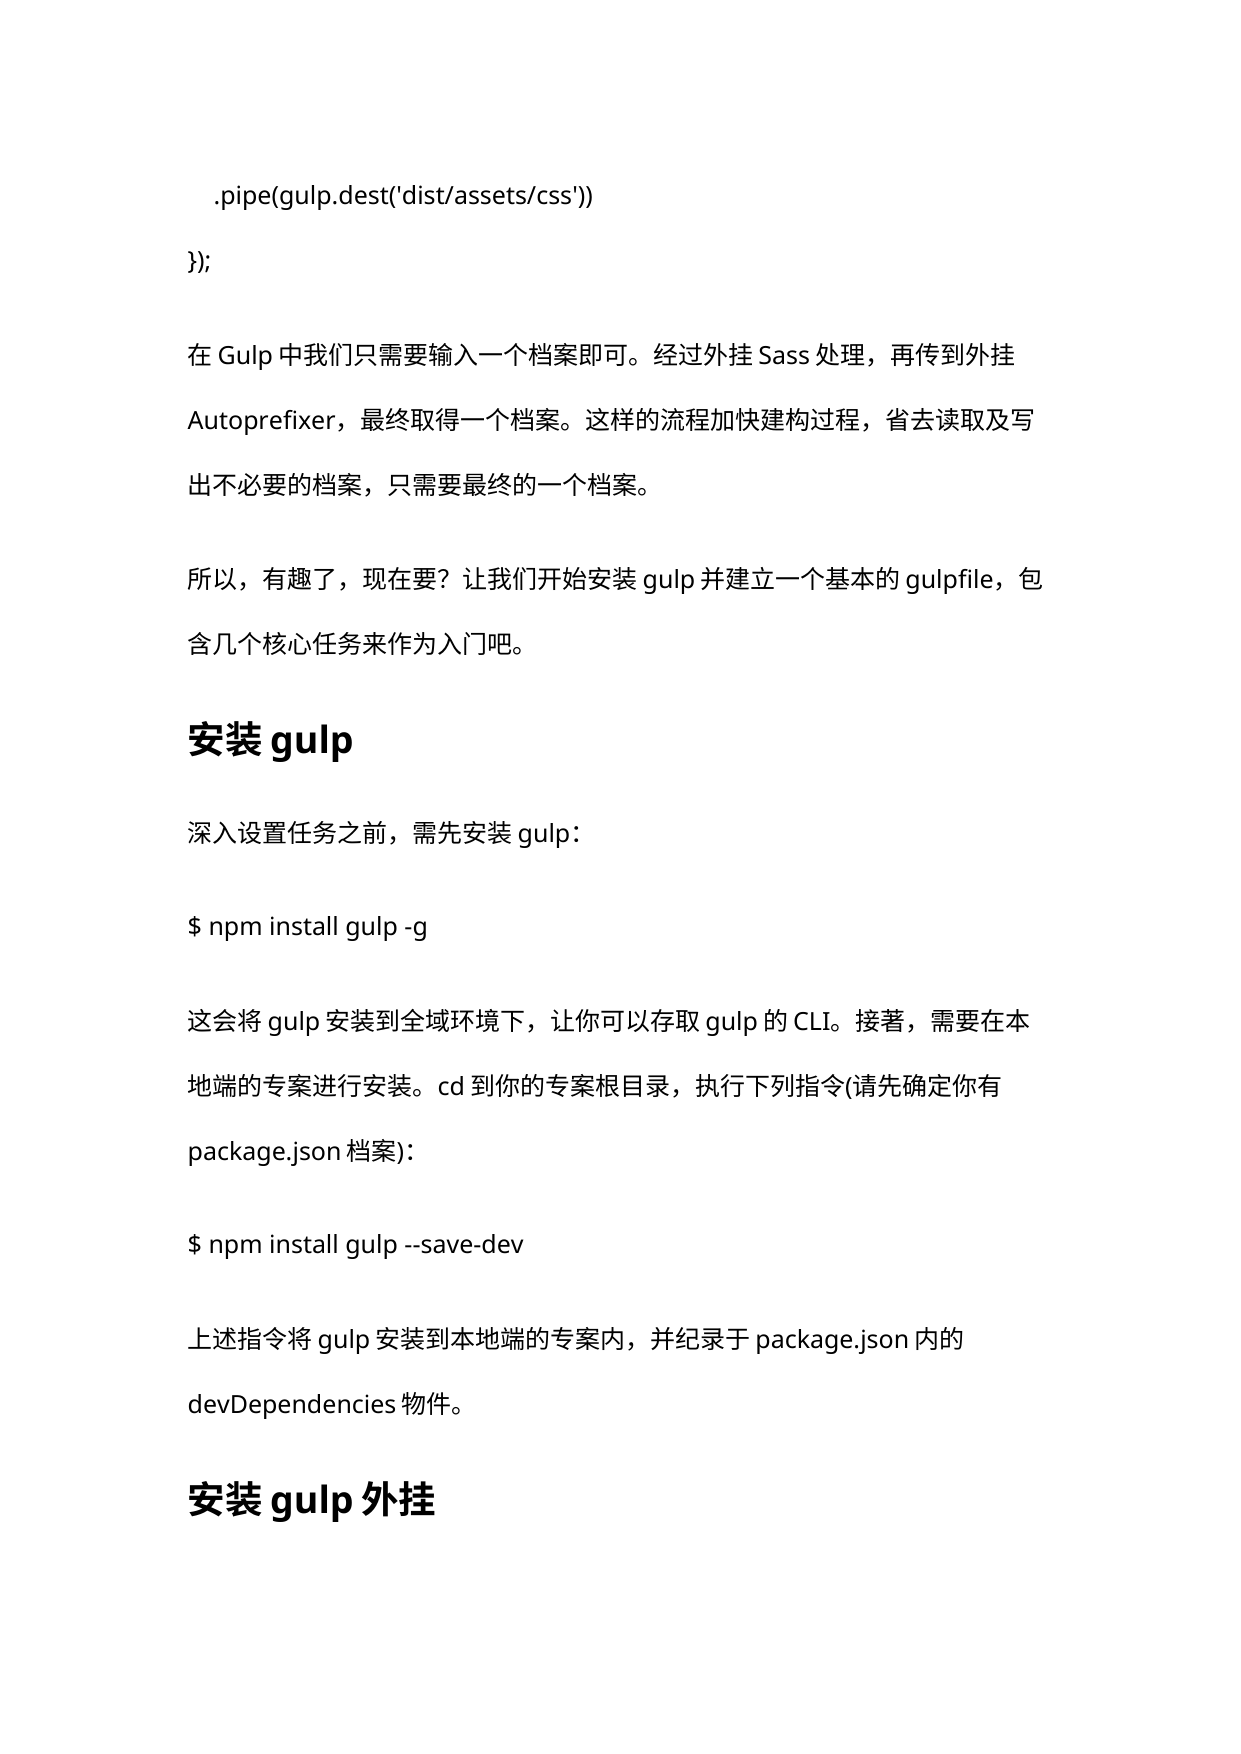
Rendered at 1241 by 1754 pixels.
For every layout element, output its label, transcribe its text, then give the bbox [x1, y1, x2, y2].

text 这会将gulp安装到全域环境下，让你可以存取gulp的CLI。接著，需要在本地端的专案进行安装。cd到你的专案根目录，执行下列指令(请先确定你有package.json档案)： [187, 987, 1053, 1182]
text 安装gulp外挂 [187, 1464, 1053, 1529]
text .pipe(gulp.dest('dist/assets/css')) [187, 162, 1053, 227]
text 在Gulp中我们只需要输入一个档案即可。经过外挂Sass处理，再传到外挂Autoprefixer，最终取得一个档案。这样的流程加快建构过程，省去读取及写出不必要的档案，只需要最终的一个档案。 [187, 321, 1053, 516]
text 深入设置任务之前，需先安装gulp： [187, 799, 1053, 864]
text 安装gulp [187, 704, 1053, 769]
text 上述指令将gulp安装到本地端的专案内，并纪录于package.json内的devDependencies物件。 [187, 1305, 1053, 1435]
text $ npm install gulp --save-dev [187, 1211, 1053, 1276]
text }); [187, 227, 1053, 292]
text 所以，有趣了，现在要？让我们开始安装gulp并建立一个基本的gulpfile，包含几个核心任务来作为入门吧。 [187, 545, 1053, 675]
text $ npm install gulp -g [187, 893, 1053, 958]
